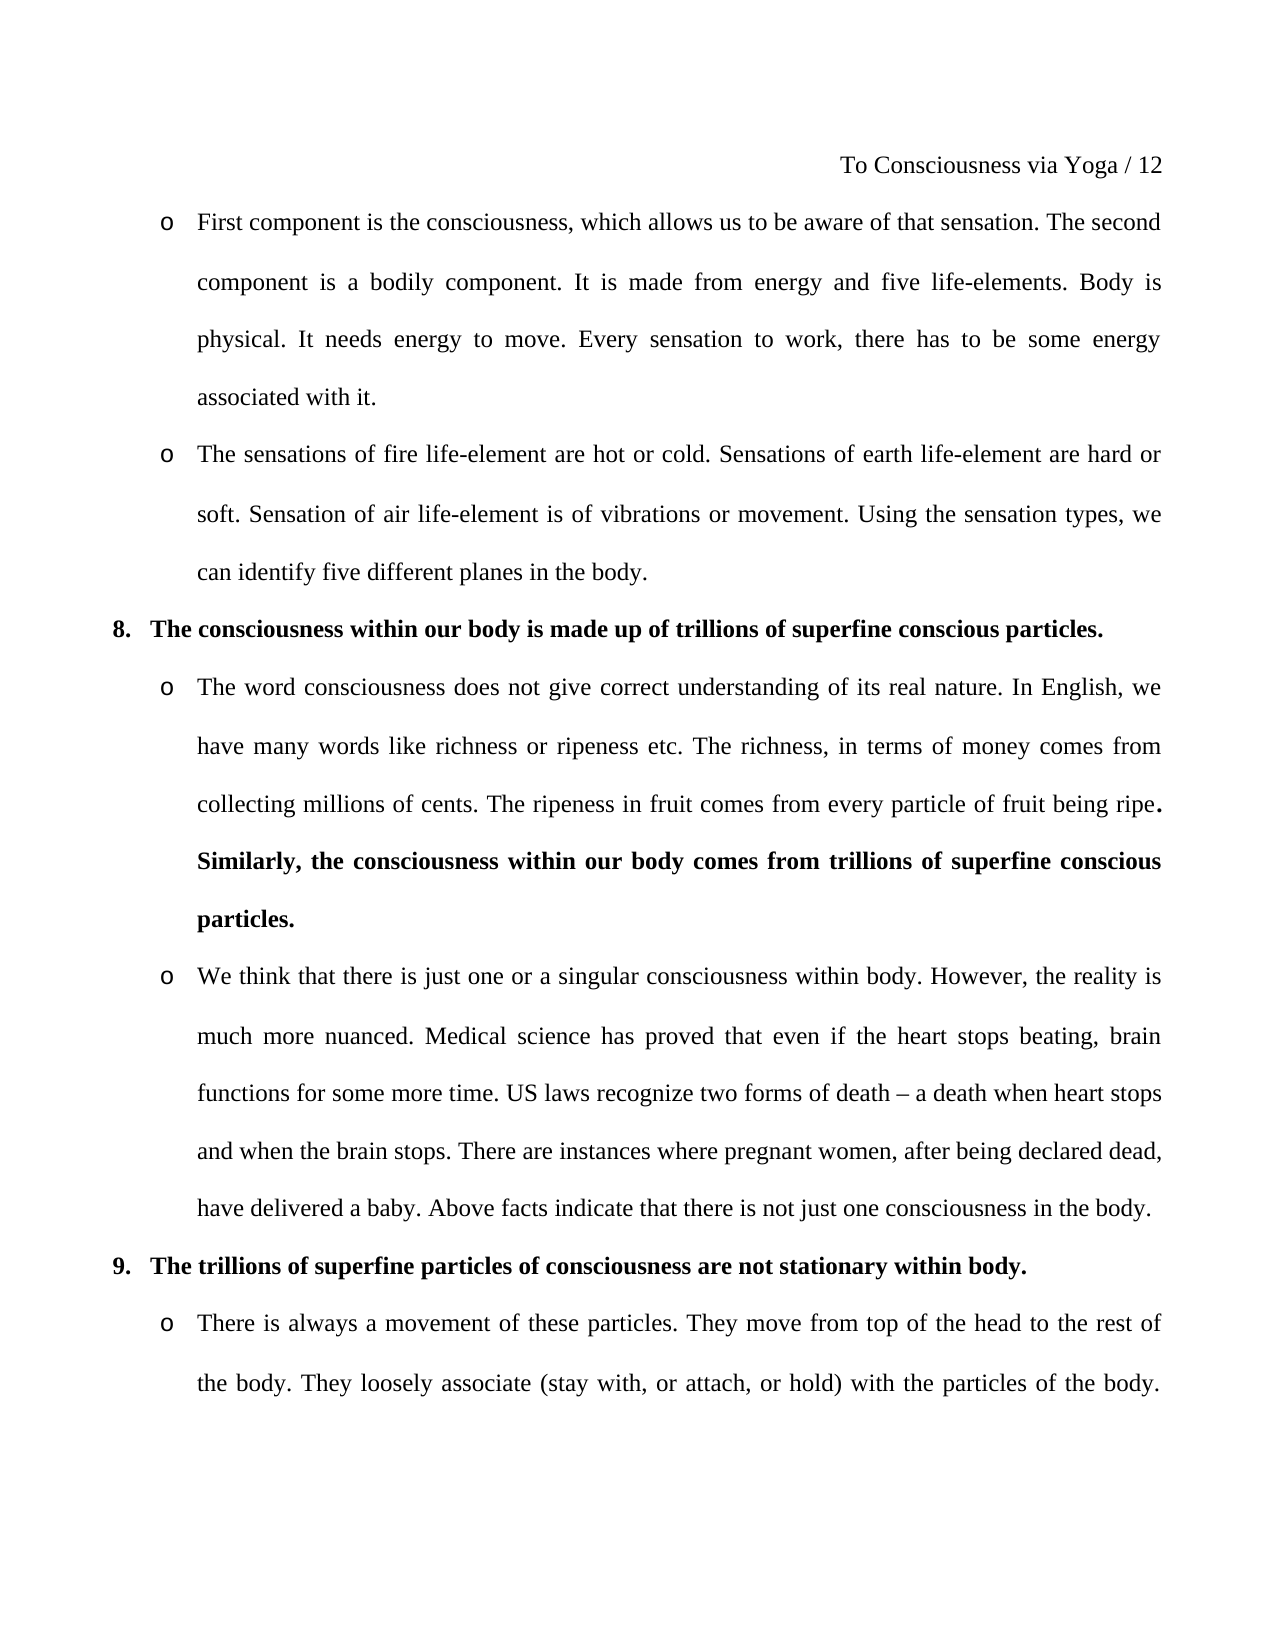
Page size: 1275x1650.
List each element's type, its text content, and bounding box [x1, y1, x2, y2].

list First component is the consciousness, which allows us to be aware of that sensation. The second component is a bodily component. It is made from energy and five life-elements. Body is physical. It needs energy to move. Every sensation to work, there has to be some energy associated with it. [159, 207, 1162, 411]
list The consciousness within our body is made up of trillions of superfine conscious particles. [112, 614, 1162, 643]
list The word consciousness does not give correct understanding of its real nature. In English, we have many words like richness or ripeness etc. The richness, in terms of money comes from collecting millions of cents. The ripeness in fruit comes from every particle of fruit being ripe. Similarly, the consciousness within our body comes from trillions of superfine conscious particles. [159, 672, 1162, 932]
list We think that there is just one or a singular consciousness within body. However, the reality is much more nuanced. Medical science has proved that even if the heart stops beating, brain functions for some more time. US laws recognize two forms of death – a death when heart stops and when the brain stops. There are instances where pregnant women, after being declared dead, have delivered a baby. Above facts indicate that there is not just one consciousness in the body. [159, 961, 1162, 1222]
list The sensations of fire life-element are hot or cold. Sensations of earth life-element are hard or soft. Sensation of air life-element is of vibrations or movement. Using the sensation types, we can identify five different planes in the body. [159, 439, 1162, 585]
list The trillions of superfine particles of consciousness are not stationary within body. [112, 1251, 1162, 1279]
